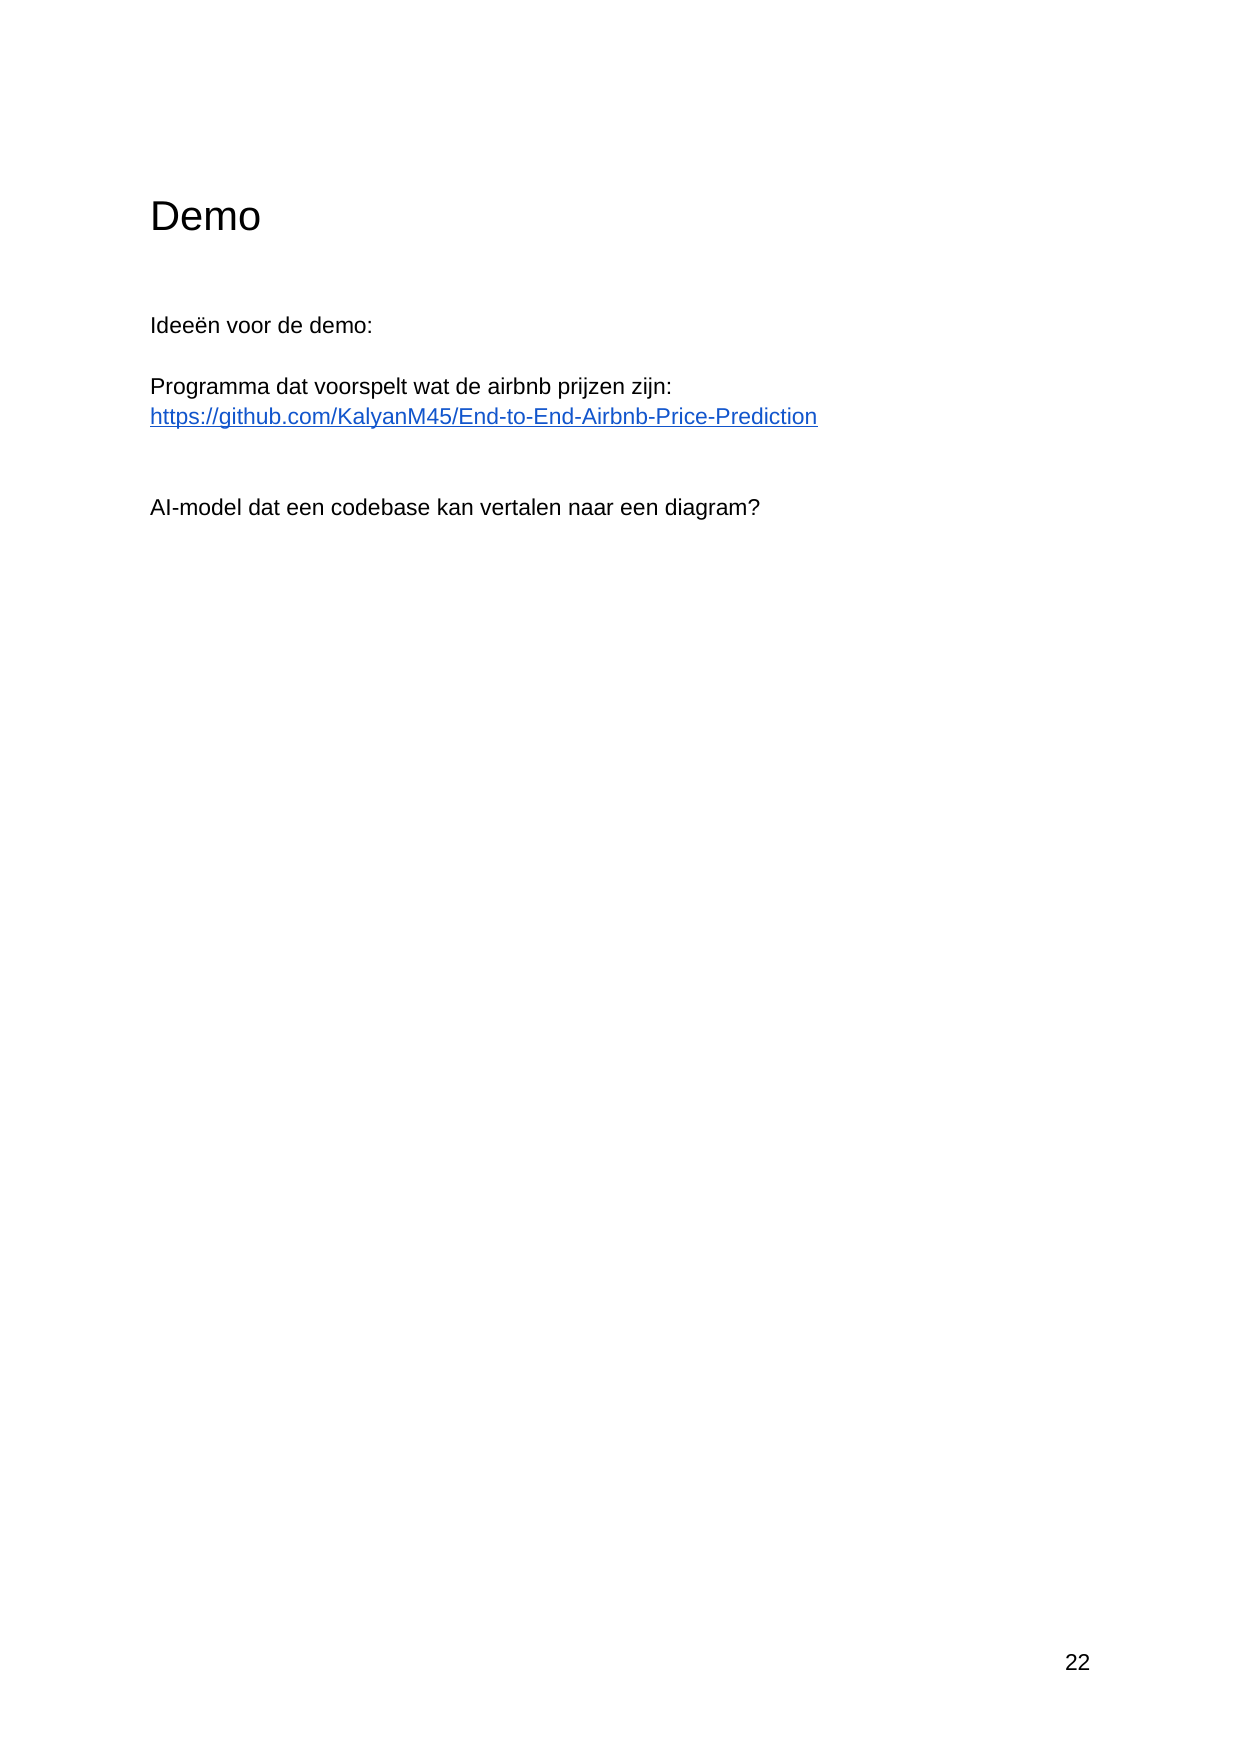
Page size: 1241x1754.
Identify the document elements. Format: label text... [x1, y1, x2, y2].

subtitle Demo [150, 192, 1090, 239]
text Ideeën voor de demo: Programma dat voorspelt wat de airbnb prijzen zijn: https://github.com/KalyanM45/End-to-End-Airbnb-Price-Prediction [150, 252, 1090, 429]
text AI-model dat een codebase kan vertalen naar een diagram? [150, 494, 1090, 520]
